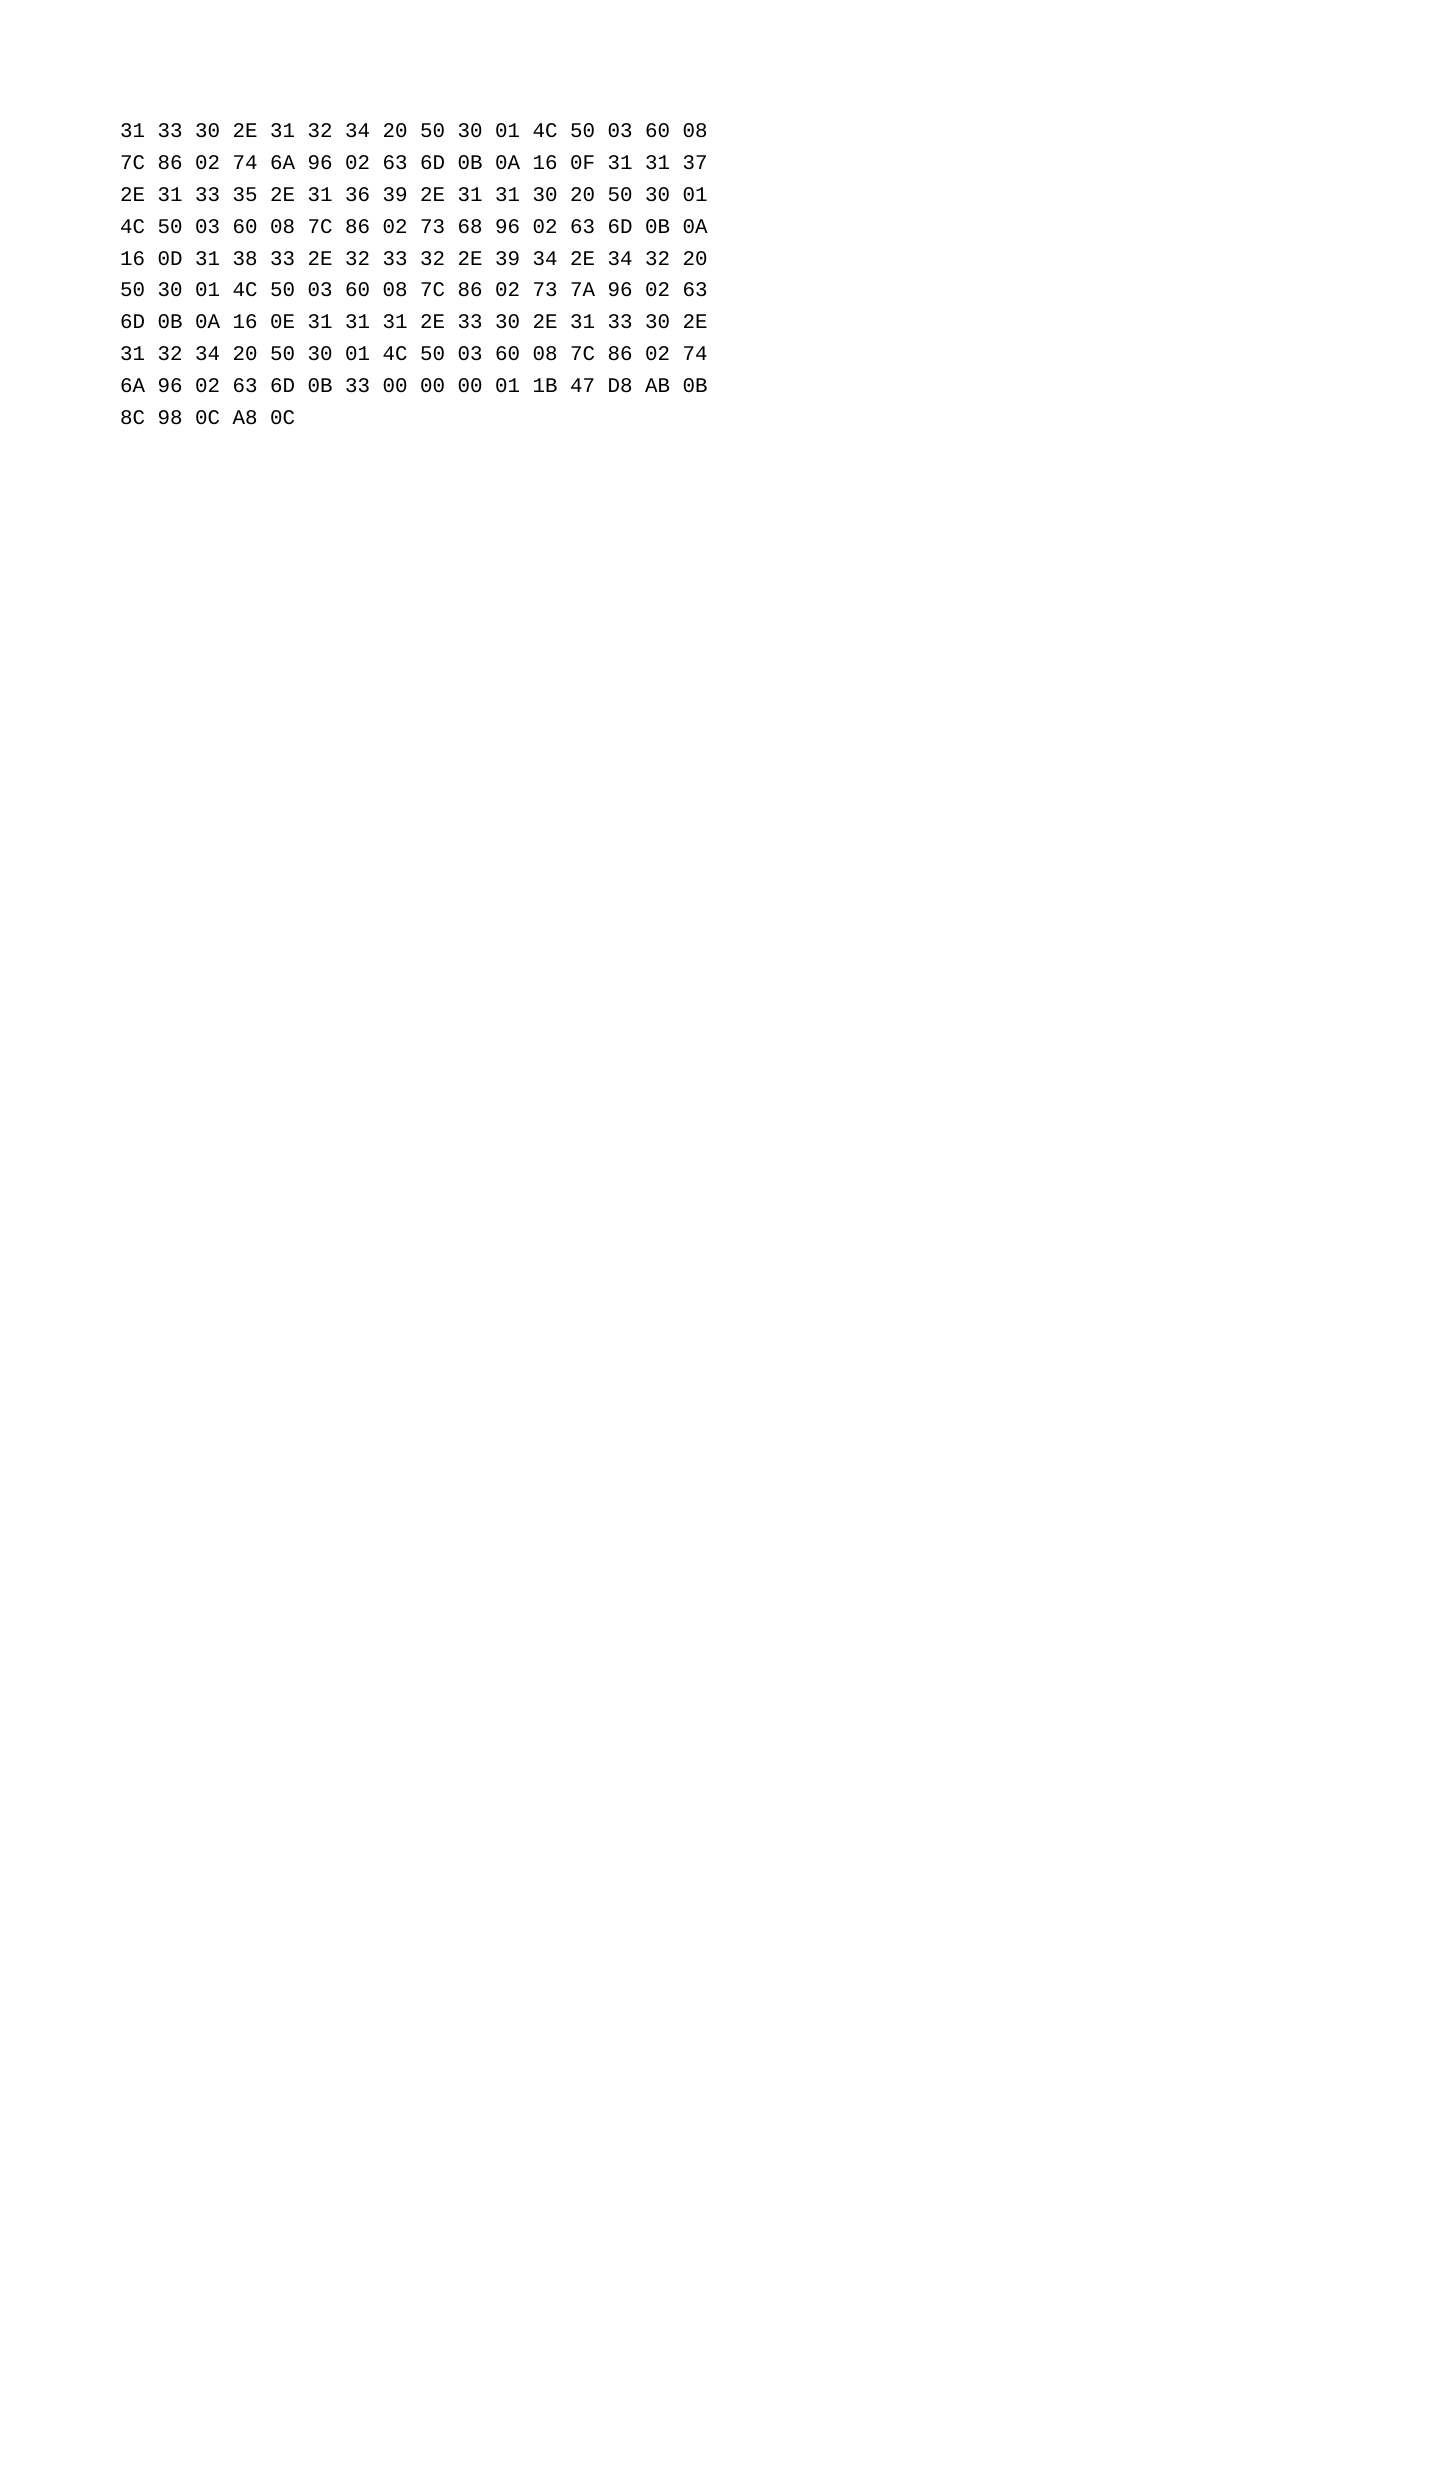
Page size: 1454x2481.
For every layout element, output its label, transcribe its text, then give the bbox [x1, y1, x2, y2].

text 2E 31 33 35 2E 31 36 39 2E 31 31 30 20 50 30 01 [120, 184, 1333, 207]
text 6D 0B 0A 16 0E 31 31 31 2E 33 30 2E 31 33 30 2E [120, 311, 1333, 335]
text 8C 98 0C A8 0C [120, 407, 1333, 431]
text 31 32 34 20 50 30 01 4C 50 03 60 08 7C 86 02 74 [120, 343, 1333, 367]
text 31 33 30 2E 31 32 34 20 50 30 01 4C 50 03 60 08 [120, 120, 1333, 144]
text 16 0D 31 38 33 2E 32 33 32 2E 39 34 2E 34 32 20 [120, 247, 1333, 271]
text 50 30 01 4C 50 03 60 08 7C 86 02 73 7A 96 02 63 [120, 279, 1333, 303]
text 7C 86 02 74 6A 96 02 63 6D 0B 0A 16 0F 31 31 37 [120, 152, 1333, 176]
text 6A 96 02 63 6D 0B 33 00 00 00 01 1B 47 D8 AB 0B [120, 375, 1333, 399]
text 4C 50 03 60 08 7C 86 02 73 68 96 02 63 6D 0B 0A [120, 216, 1333, 239]
